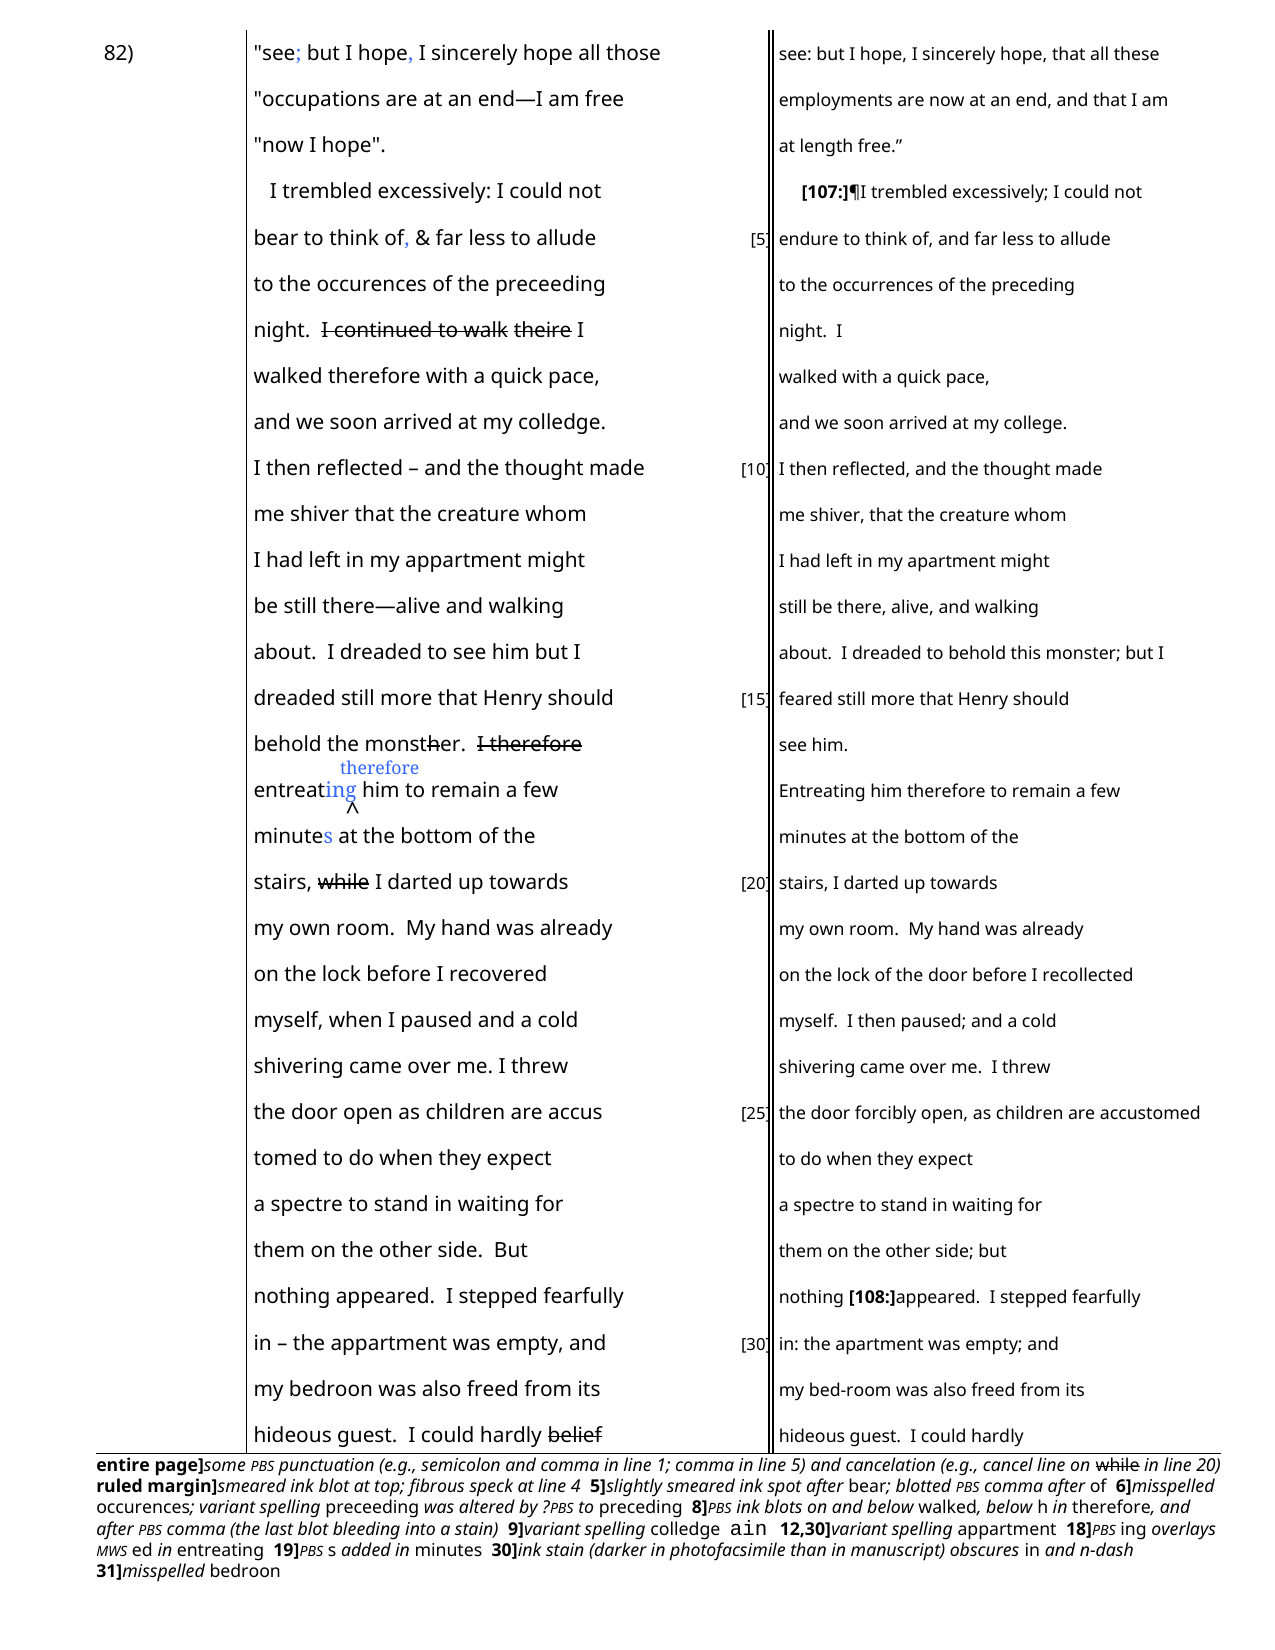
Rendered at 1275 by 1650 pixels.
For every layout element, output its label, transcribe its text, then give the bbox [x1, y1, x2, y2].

table_header see: but I hope, I sincerely hope, that all these employments are now at an end, and that I am at length free.” [107:]¶I trembled excessively; I could not endure to think of, and far less to allude to the occurrences of the preceding night. I walked with a quick pace, and we soon arrived at my college. I then reflected, and the thought made me shiver, that the creature whom I had left in my apartment might still be there, alive, and walking about. I dreaded to behold this monster; but I feared still more that Henry should see him. Entreating him therefore to remain a few minutes at the bottom of the stairs, I darted up towards my own room. My hand was already on the lock of the door before I recollected myself. I then paused; and a cold shivering came over me. I threw the door forcibly open, as children are accustomed to do when they expect a spectre to stand in waiting for them on the other side; but nothing [108:]appeared. I stepped fearfully in: the apartment was empty; and my bed-room was also freed from its hideous guest. I could hardly [774, 30, 1221, 1453]
text entire page]some pbs punctuation (e.g., semicolon and comma in line 1; comma in line 5) and cancelation (e.g., cancel line on while in line 20) ruled margin]smeared ink blot at top; fibrous speck at line 4 5]slightly smeared ink spot after bear; blotted pbs comma after of 6]misspelled occurences; variant spelling preceeding was altered by ?pbs to preceding 8]pbs ink blots on and below walked, below h in therefore, and after pbs comma (the last blot bleeding into a stain) 9]variant spelling colledge ain 12,30]variant spelling appartment 18]pbs ing overlays mws ed in entreating 19]pbs s added in minutes 30]ink stain (darker in photofacsimile than in manuscript) obscures in and n-dash 31]misspelled bedroon [96, 1454, 1221, 1582]
table_header "see; but I hope, I sincerely hope all those "occupations are at an end—I am free "now I hope". I trembled excessively: I could not bear to think of, & far less to allude [5] to the occurences of the preceding night. I continued to walk theire I walked therefore with a quick pace, and we soon arrived at my colledge. I then reflected – and the thought made [10] me shiver that the creature whom I had left in my appartment might be still there—alive and walking about. I dreaded to see him but I dreaded still more that Henry should [15] behold the monsther. I therefore therefore entreating him to remain a few ^ minutes at the bottom of the stairs, while I darted up towards [20] my own room. My hand was already on the lock before I recovered myself, when I paused and a cold shivering came over me. I threw the door open as children are accus [25] tomed to do when they expect a spectre to stand in waiting for them on the other side. But nothing appeared. I stepped fearfully in – the appartment was empty, and [30] my bedroon was also freed from its hideous guest. I could hardly belief [247, 30, 768, 1453]
table_header 82) [96, 30, 246, 1453]
